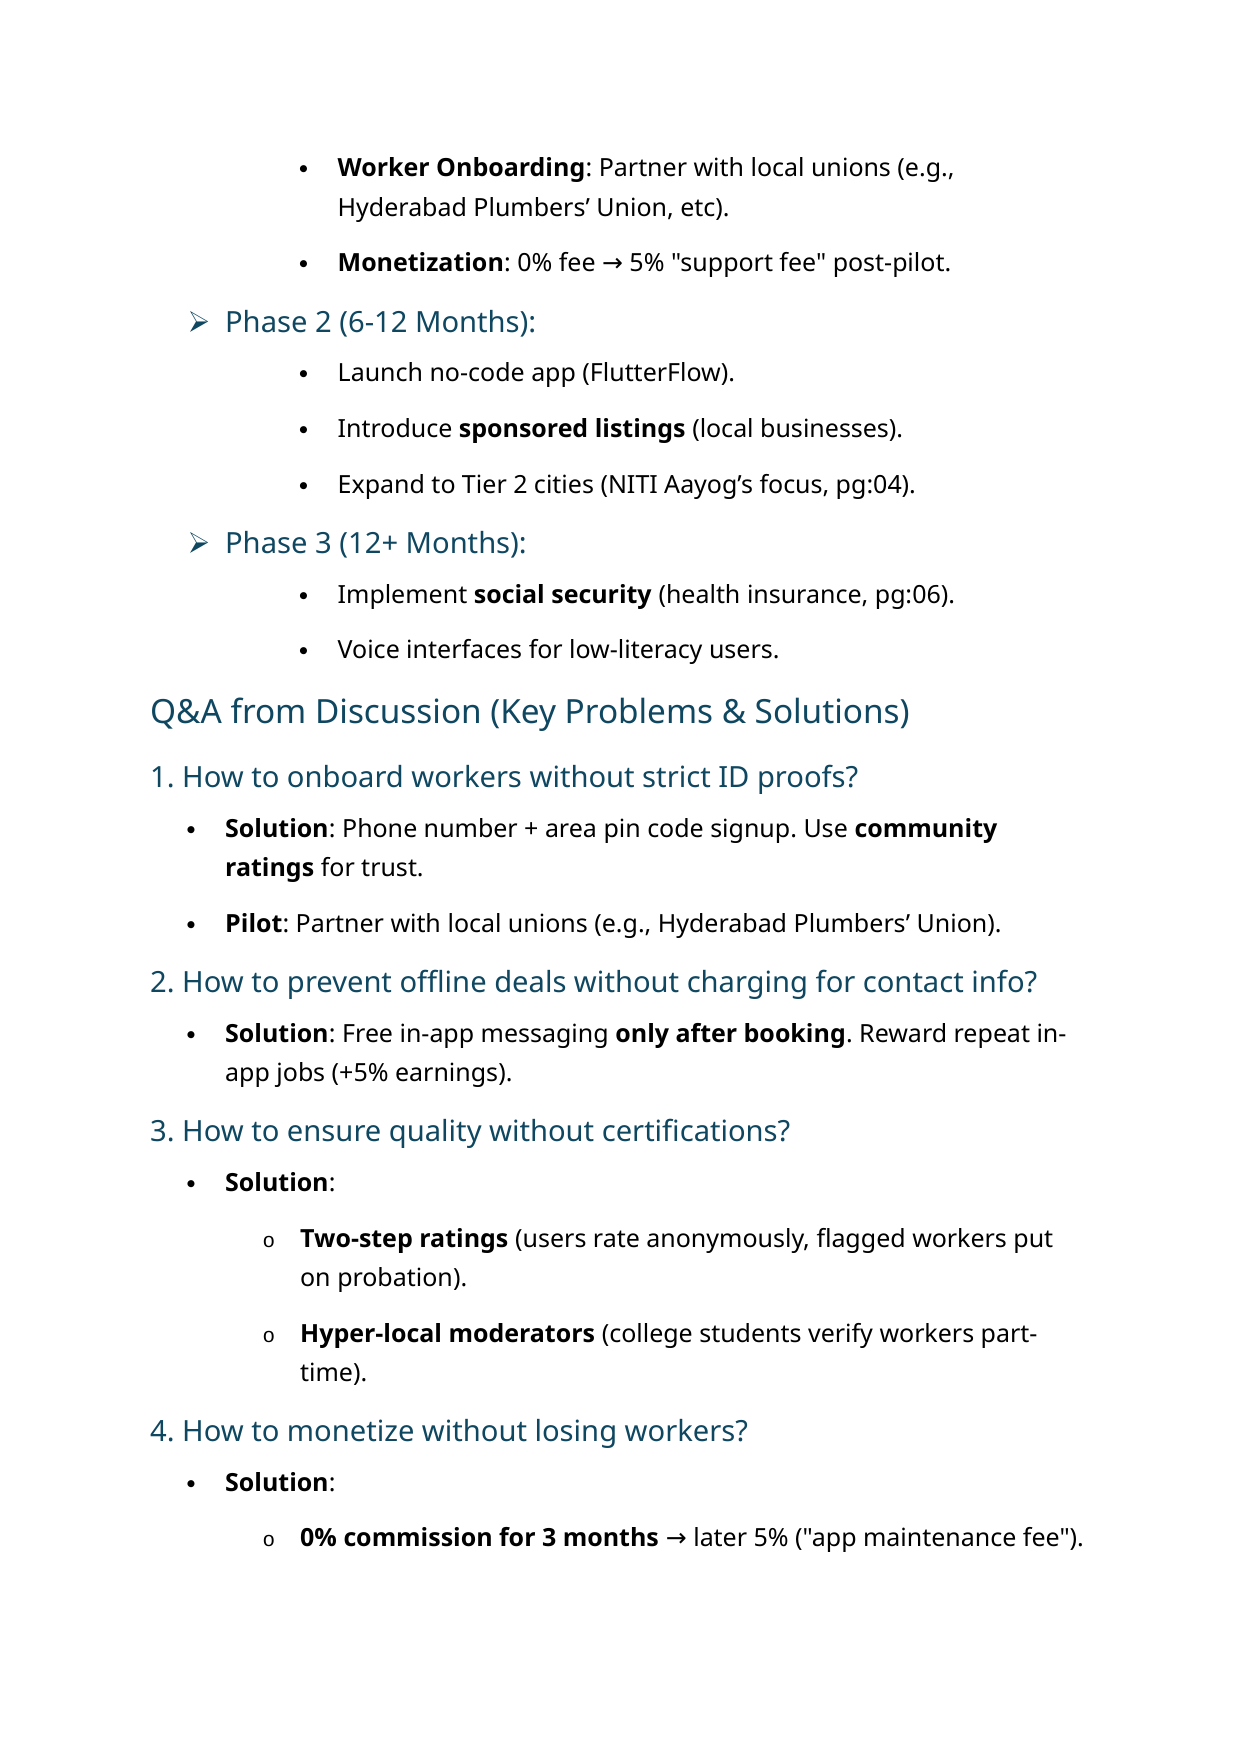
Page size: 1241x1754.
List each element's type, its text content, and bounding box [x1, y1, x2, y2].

list Pilot: Partner with local unions (e.g., Hyderabad Plumbers’ Union). [187, 906, 1090, 940]
list Introduce sponsored listings (local businesses). [300, 411, 1090, 445]
list Launch no-code app (FlutterFlow). [300, 355, 1090, 389]
list Worker Onboarding: Partner with local unions (e.g., Hyderabad Plumbers’ Union, etc). [300, 150, 1090, 223]
list Hyper-local moderators (college students verify workers part-time). [262, 1315, 1090, 1388]
list Two-step ratings (users rate anonymously, flagged workers put on probation). [262, 1220, 1090, 1293]
list Solution: [187, 1164, 1090, 1198]
subtitle 1. How to onboard workers without strict ID proofs? [150, 757, 1090, 796]
subtitle Q&A from Discussion (Key Problems & Solutions) [150, 688, 1090, 733]
subtitle 4. How to monetize without losing workers? [150, 1410, 1090, 1450]
subtitle 3. How to ensure quality without certifications? [150, 1111, 1090, 1150]
list Solution: Free in-app messaging only after booking. Reward repeat in-app jobs (+5% earnings). [187, 1016, 1090, 1089]
list 0% commission for 3 months → later 5% ("app maintenance fee"). [262, 1520, 1090, 1554]
list Expand to Tier 2 cities (NITI Aayog’s focus, pg:04). [300, 466, 1090, 501]
subtitle Phase 2 (6-12 Months): [187, 301, 1090, 341]
subtitle Phase 3 (12+ Months): [187, 522, 1090, 562]
list Implement social security (health insurance, pg:06). [300, 576, 1090, 610]
list Solution: Phone number + area pin code signup. Use community ratings for trust. [187, 811, 1090, 884]
subtitle 2. How to prevent offline deals without charging for contact info? [150, 962, 1090, 1001]
list Solution: [187, 1464, 1090, 1498]
list Monetization: 0% fee → 5% "support fee" post-pilot. [300, 245, 1090, 279]
list Voice interfaces for low-literacy users. [300, 632, 1090, 666]
